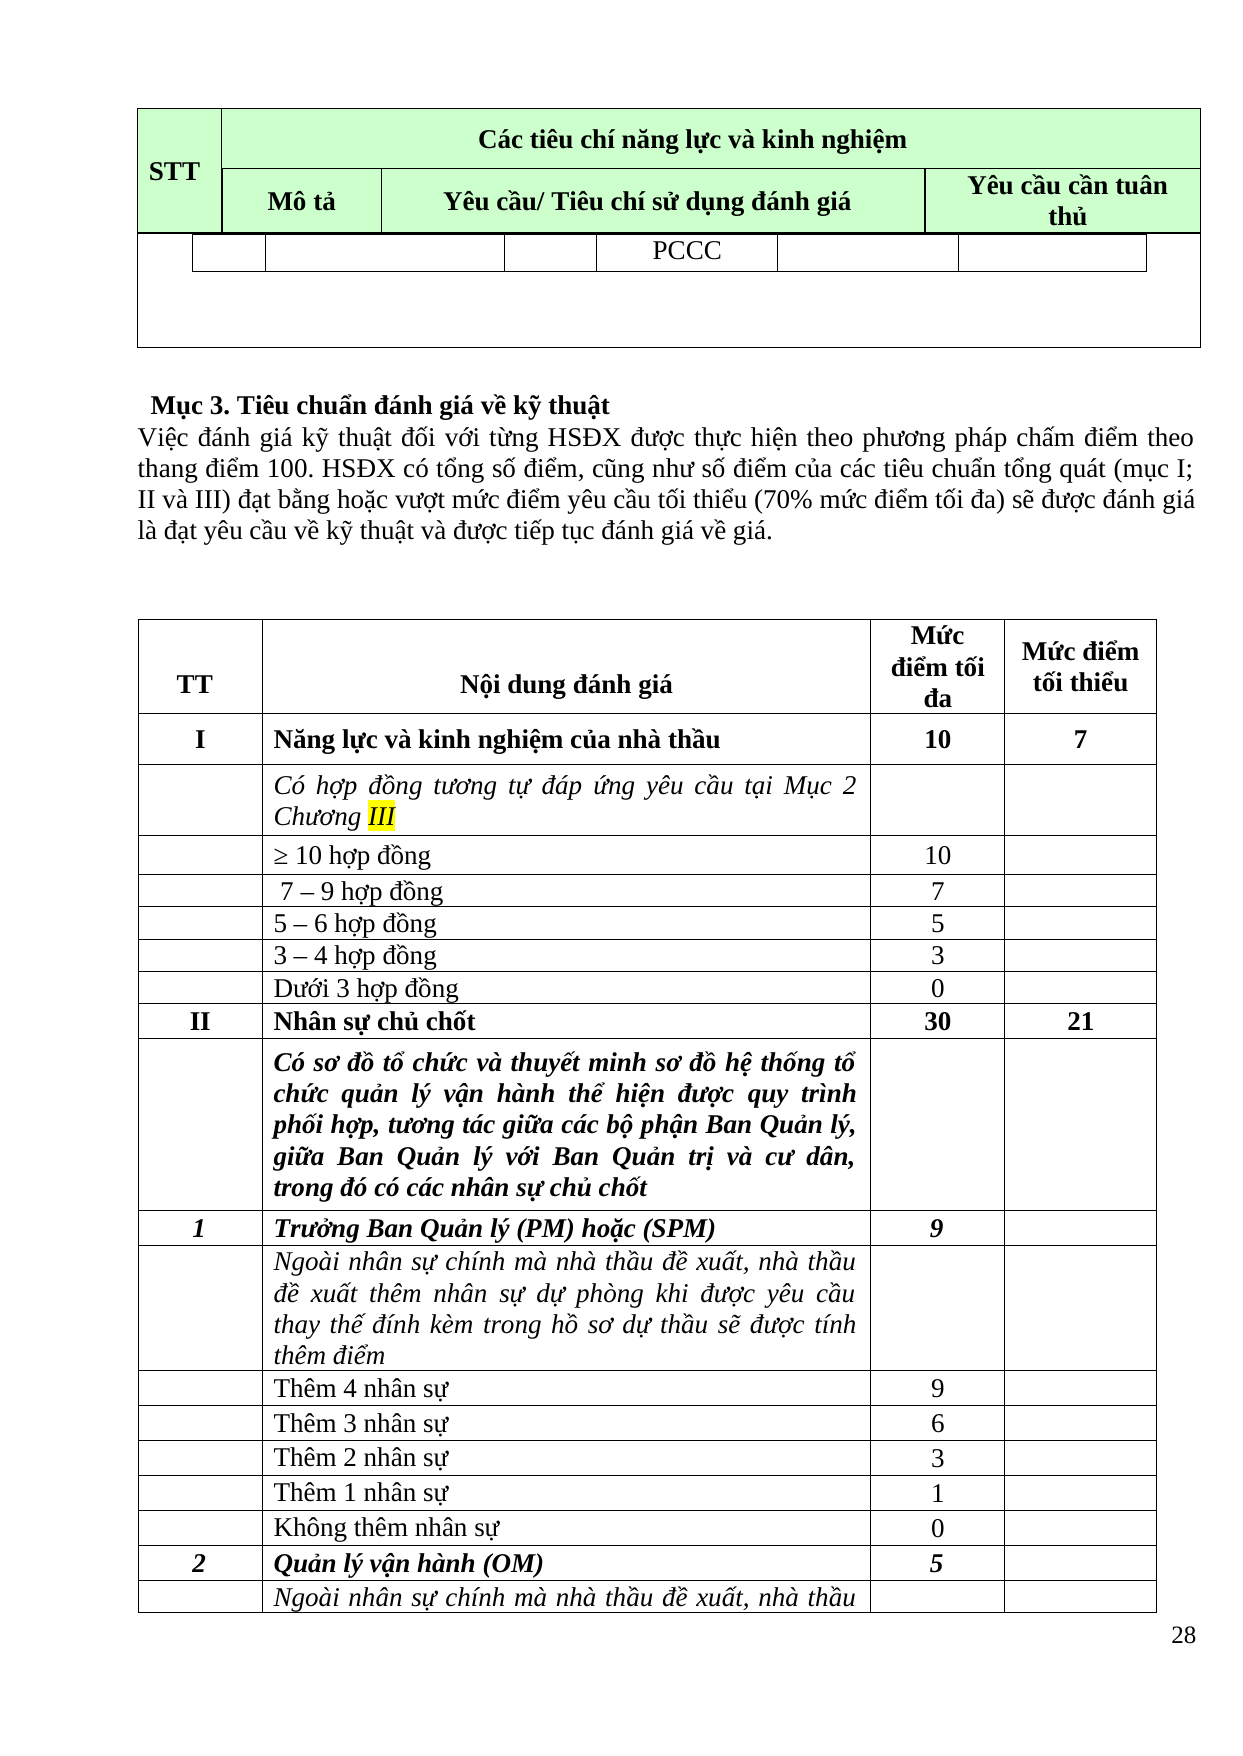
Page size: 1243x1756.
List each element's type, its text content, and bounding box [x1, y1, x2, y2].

table_cell 30 [871, 1004, 1004, 1038]
table_cell [871, 1039, 1004, 1209]
table_cell Năng lực và kinh nghiệm của nhà thầu [263, 714, 870, 764]
table_cell [1005, 1371, 1156, 1405]
table_cell 3 [871, 940, 1004, 971]
table_cell [1005, 1581, 1156, 1612]
table_cell [1005, 1546, 1156, 1580]
table_cell [871, 1246, 1004, 1370]
table_cell [1005, 765, 1156, 834]
table_cell [138, 234, 1200, 347]
table_cell Có sơ đồ tổ chức và thuyết minh sơ đồ hệ thống tổ chức quản lý vận hành thể hiện được quy trình phối hợp, tương tác giữa các bộ phận Ban Quản lý, giữa Ban Quản lý với Ban Quản trị và cư dân, trong đó có các nhân sự chủ chốt [263, 1039, 870, 1209]
table_cell Không thêm nhân sự [263, 1511, 870, 1545]
table_cell 5 – 6 hợp đồng [263, 907, 870, 938]
table_cell [139, 972, 262, 1003]
table_cell [139, 907, 262, 938]
table_cell 10 [871, 836, 1004, 874]
table_cell Mô tả [223, 169, 381, 232]
table_cell 3 [871, 1441, 1004, 1475]
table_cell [263, 1581, 870, 1612]
table_cell [1005, 1511, 1156, 1545]
table_header Các tiêu chí năng lực và kinh nghiệm [222, 109, 1200, 168]
table_cell 1 [871, 1476, 1004, 1510]
table_cell [1005, 1406, 1156, 1440]
table_cell [139, 765, 262, 834]
table_cell 2 [139, 1546, 262, 1580]
table_cell I [139, 714, 262, 764]
table_cell [139, 836, 262, 874]
table_cell [871, 765, 1004, 834]
table_cell ≥ 10 hợp đồng [263, 836, 870, 874]
table_cell [139, 1039, 262, 1209]
table_cell [139, 1581, 262, 1612]
table_cell Trưởng Ban Quản lý (PM) hoặc (SPM) [263, 1211, 870, 1244]
table_cell 0 [871, 972, 1004, 1003]
table_cell II [139, 1004, 262, 1038]
table_cell Thêm 3 nhân sự [263, 1406, 870, 1440]
table_cell [871, 1581, 1004, 1612]
table_cell [139, 1511, 262, 1545]
table_header STT [138, 109, 221, 232]
table_header Nội dung đánh giá [263, 620, 870, 713]
table_cell [1005, 875, 1156, 906]
table_cell 9 [871, 1371, 1004, 1405]
table_cell 21 [1005, 1004, 1156, 1038]
table_cell [1005, 1211, 1156, 1244]
table_cell 1 [139, 1211, 262, 1244]
table_cell Thêm 4 nhân sự [263, 1371, 870, 1405]
table_cell 0 [871, 1511, 1004, 1545]
table_cell [1005, 940, 1156, 971]
table_cell [139, 1246, 262, 1370]
table_cell [1005, 1246, 1156, 1370]
table_cell 7 [1005, 714, 1156, 764]
table_cell [139, 1371, 262, 1405]
table_cell 9 [871, 1211, 1004, 1244]
table_cell [1005, 1039, 1156, 1209]
table_cell [1005, 907, 1156, 938]
table_cell Thêm 1 nhân sự [263, 1476, 870, 1510]
table_cell [139, 1441, 262, 1475]
table_cell [139, 1406, 262, 1440]
table_header TT [139, 620, 262, 713]
table_cell 7 – 9 hợp đồng [263, 875, 870, 906]
table_cell 5 [871, 1546, 1004, 1580]
table_cell [1005, 1441, 1156, 1475]
subtitle Mục 3. Tiêu chuẩn đánh giá về kỹ thuật [150, 389, 1196, 420]
table_header Mức điểm tối thiểu [1005, 620, 1156, 713]
table_cell [1005, 836, 1156, 874]
table_cell 5 [871, 907, 1004, 938]
table_cell Thêm 2 nhân sự [263, 1441, 870, 1475]
table_cell [139, 940, 262, 971]
table_cell Yêu cầu cần tuân thủ [926, 169, 1200, 232]
table_cell Nhân sự chủ chốt [263, 1004, 870, 1038]
table_cell Quản lý vận hành (OM) [263, 1546, 870, 1580]
table_header Mức điểm tối đa [871, 620, 1004, 713]
table_cell [1005, 1476, 1156, 1510]
table_cell [1005, 972, 1156, 1003]
table_cell Yêu cầu/ Tiêu chí sử dụng đánh giá [382, 169, 924, 232]
text Việc đánh giá kỹ thuật đối với từng HSĐX được thực hiện theo phương pháp chấm điểm theo thang điểm 100. HSĐX có tổng số điểm, cũng như số điểm của các tiêu chuẩn tổng quát (mục I; II và III) đạt bằng hoặc vượt mức điểm yêu cầu tối thiểu (70% mức điểm tối đa) sẽ được đánh giá là đạt yêu cầu về kỹ thuật và được tiếp tục đánh giá về giá. [137, 421, 1196, 545]
table_cell Có hợp đồng tương tự đáp ứng yêu cầu tại Mục 2 Chương III [263, 765, 870, 834]
table_cell [139, 1476, 262, 1510]
table_cell 6 [871, 1406, 1004, 1440]
table_cell 10 [871, 714, 1004, 764]
table_cell Dưới 3 hợp đồng [263, 972, 870, 1003]
table_cell 7 [871, 875, 1004, 906]
table_cell [139, 875, 262, 906]
table_cell 3 – 4 hợp đồng [263, 940, 870, 971]
